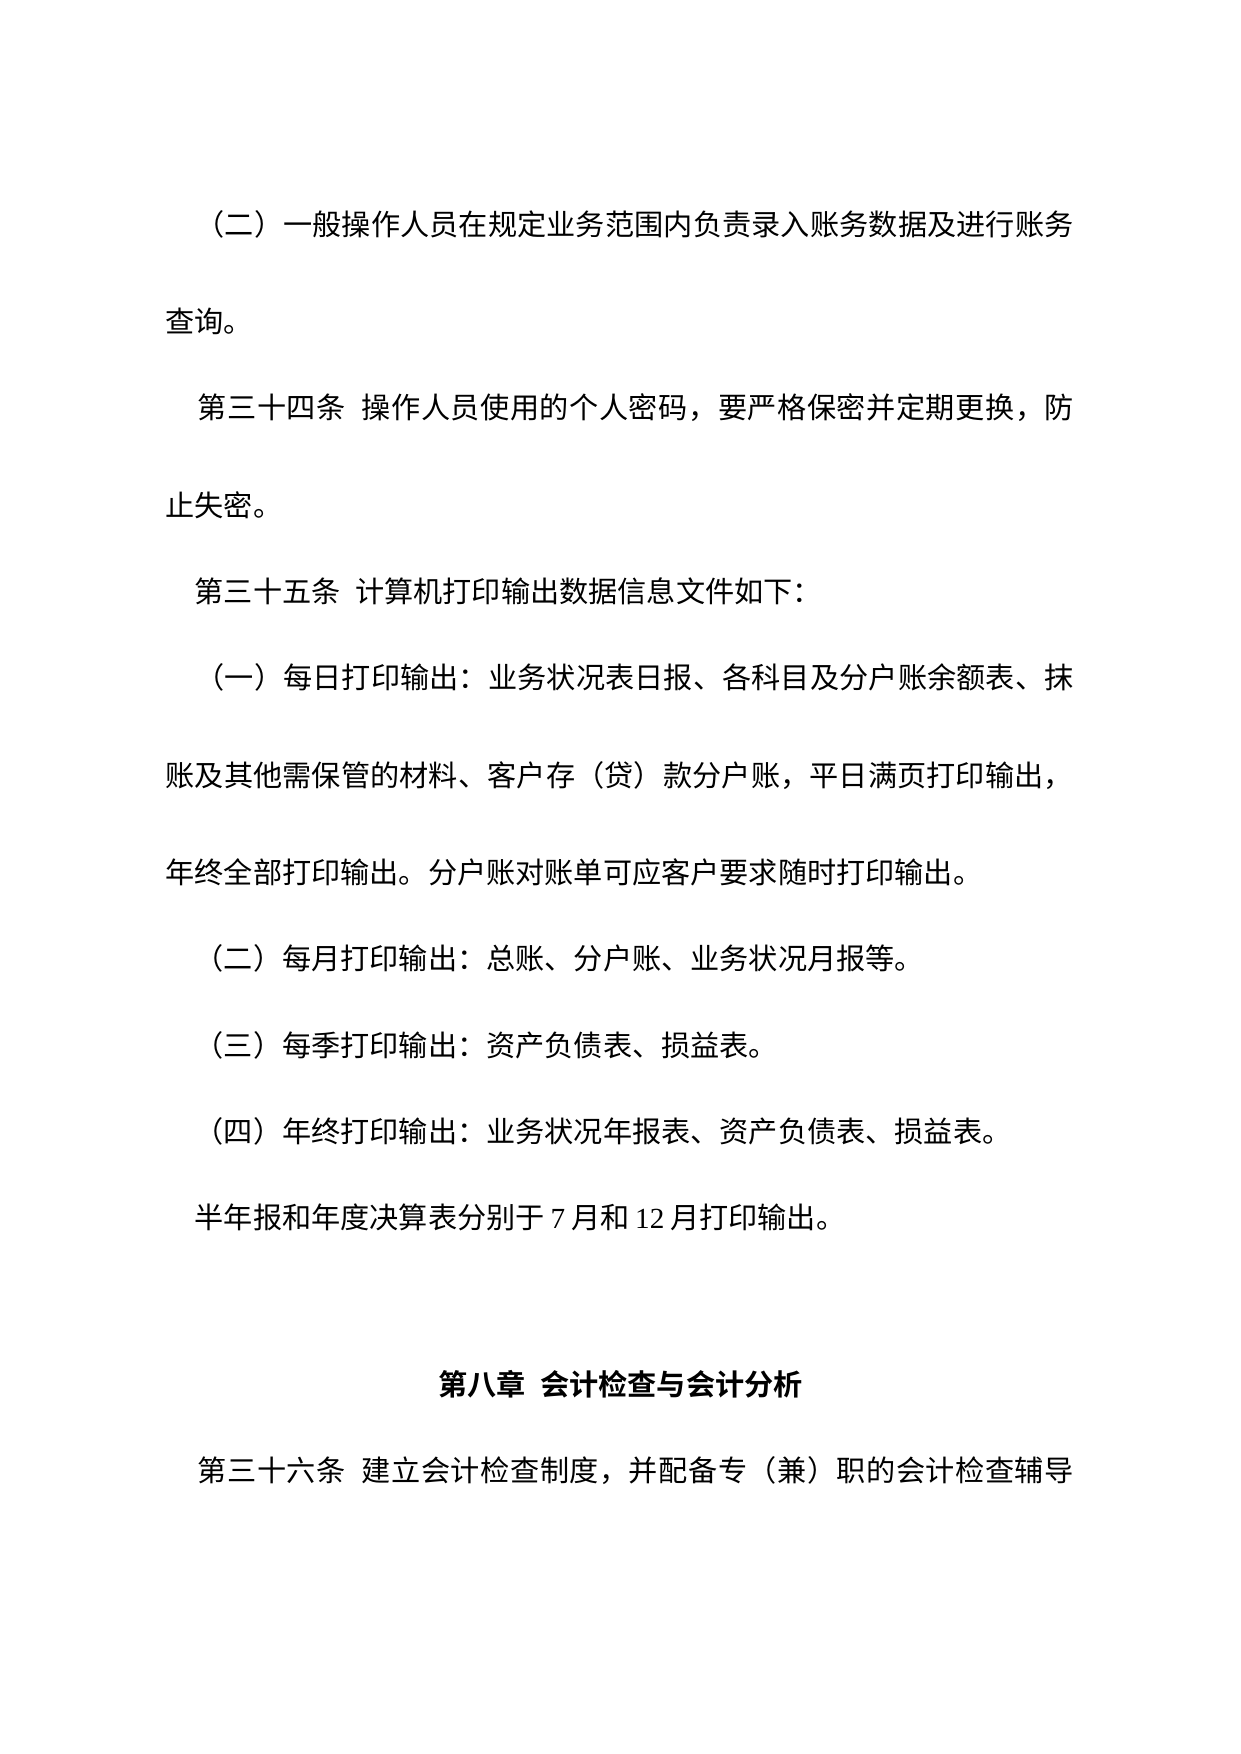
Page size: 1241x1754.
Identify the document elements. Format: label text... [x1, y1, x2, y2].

text 半年报和年度决算表分别于7月和12月打印输出。 [165, 1183, 1075, 1248]
text （二）每月打印输出：总账、分户账、业务状况月报等。 [165, 924, 1075, 989]
text 第三十五条 计算机打印输出数据信息文件如下： [165, 557, 1075, 622]
text （四）年终打印输出：业务状况年报表、资产负债表、损益表。 [165, 1097, 1075, 1162]
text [165, 1436, 1075, 1501]
text （二）一般操作人员在规定业务范围内负责录入账务数据及进行账务查询。 [165, 190, 1075, 352]
text 第八章 会计检查与会计分析 [165, 1350, 1075, 1415]
text 第三十四条 操作人员使用的个人密码，要严格保密并定期更换，防止失密。 [165, 374, 1075, 536]
text （一）每日打印输出：业务状况表日报、各科目及分户账余额表、抹账及其他需保管的材料、客户存（贷）款分户账，平日满页打印输出，年终全部打印输出。分户账对账单可应客户要求随时打印输出。 [165, 643, 1075, 903]
text （三）每季打印输出：资产负债表、损益表。 [165, 1011, 1075, 1076]
